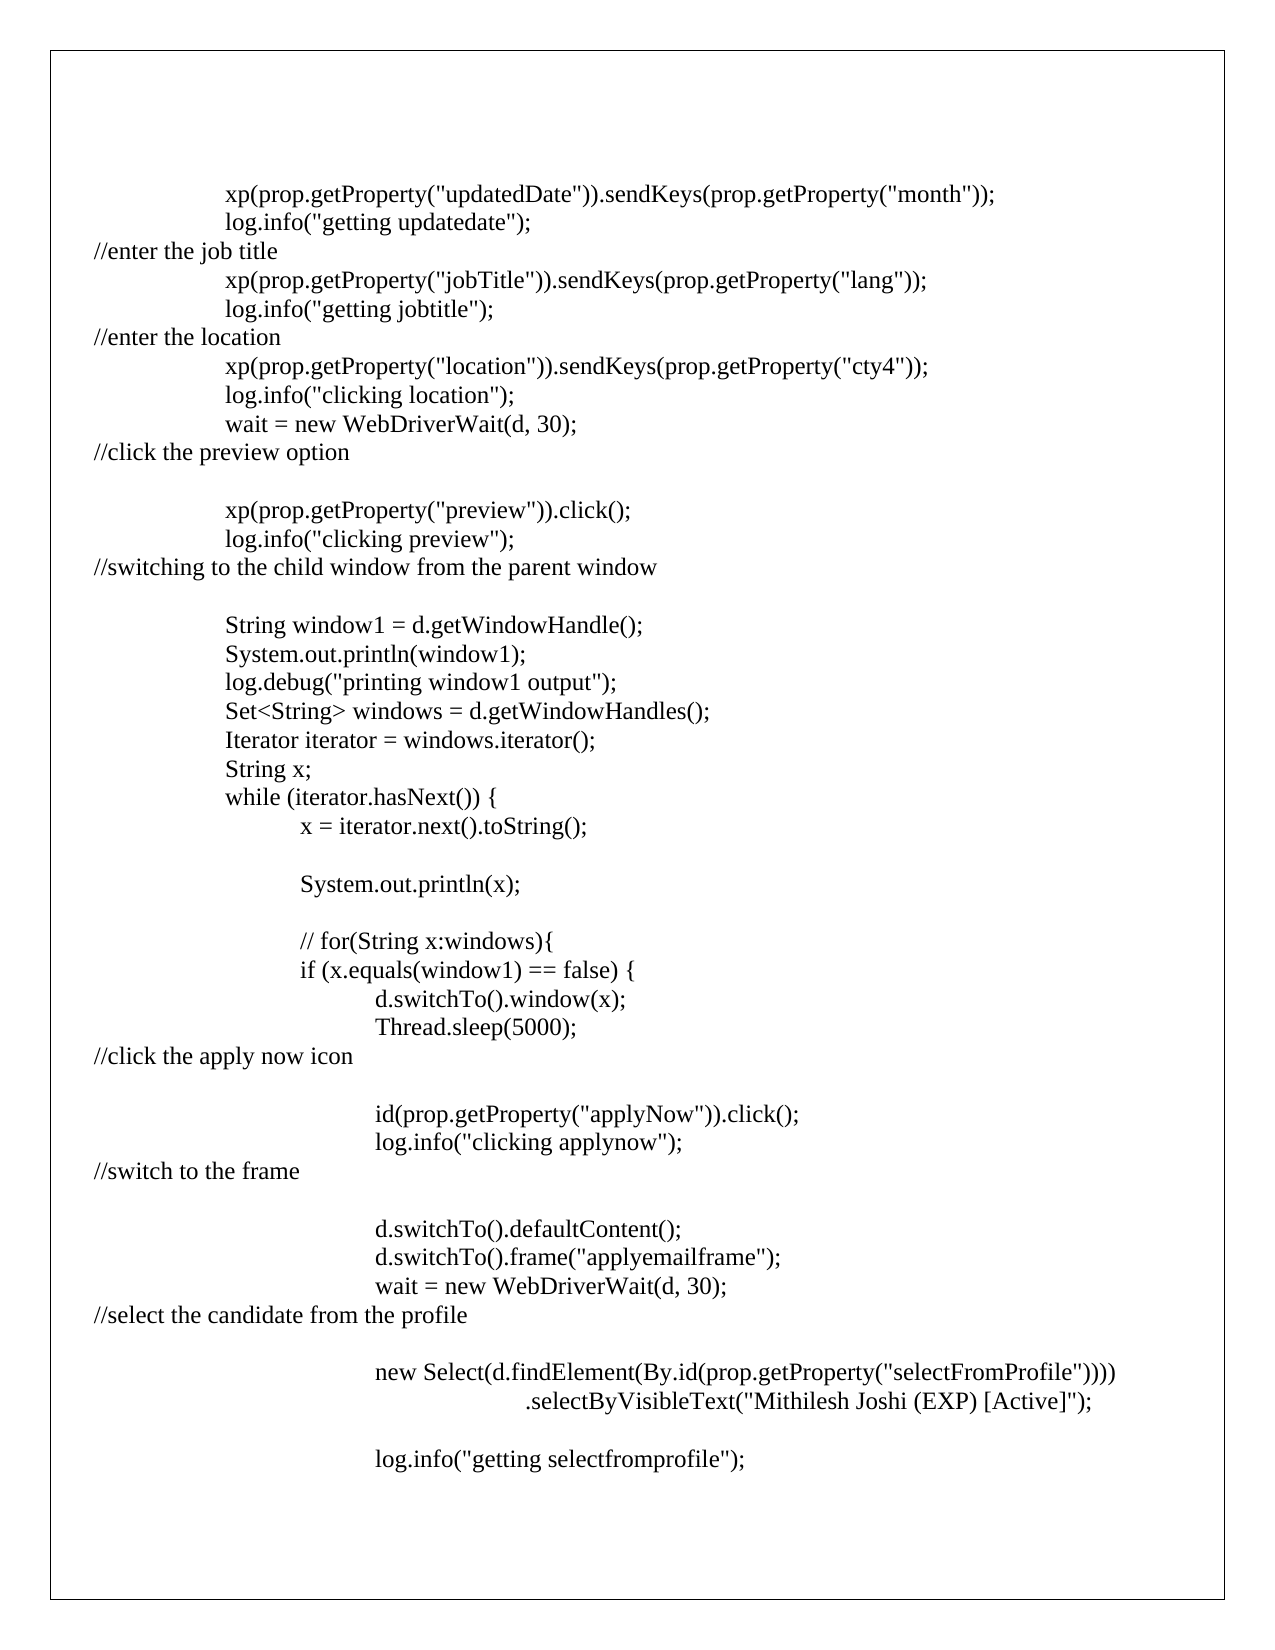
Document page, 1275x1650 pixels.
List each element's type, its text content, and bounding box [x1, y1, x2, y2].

text new Select(d.findElement(By.id(prop.getProperty("selectFromProfile")))) [94, 1357, 1125, 1386]
text while (iterator.hasNext()) { [94, 782, 1125, 811]
text d.switchTo().frame("applyemailframe"); [94, 1242, 1125, 1271]
text //click the preview option [94, 437, 1125, 466]
text System.out.println(x); [94, 869, 1125, 897]
text Iterator iterator = windows.iterator(); [94, 725, 1125, 754]
text log.info("getting jobtitle"); [94, 294, 1125, 322]
text wait = new WebDriverWait(d, 30); [94, 1271, 1125, 1300]
text Set<String> windows = d.getWindowHandles(); [94, 696, 1125, 725]
text //switching to the child window from the parent window [94, 552, 1125, 581]
text d.switchTo().window(x); [94, 984, 1125, 1012]
text Thread.sleep(5000); [94, 1012, 1125, 1041]
text x = iterator.next().toString(); [94, 811, 1125, 840]
text //enter the job title [94, 236, 1125, 265]
text //switch to the frame [94, 1156, 1125, 1185]
text //click the apply now icon [94, 1041, 1125, 1070]
text log.debug("printing window1 output"); [94, 667, 1125, 696]
text log.info("clicking applynow"); [94, 1127, 1125, 1156]
text //select the candidate from the profile [94, 1300, 1125, 1329]
text // for(String x:windows){ [94, 926, 1125, 955]
text log.info("getting updatedate"); [94, 207, 1125, 236]
text String x; [94, 754, 1125, 782]
text d.switchTo().defaultContent(); [94, 1214, 1125, 1242]
text xp(prop.getProperty("location")).sendKeys(prop.getProperty("cty4")); [94, 351, 1125, 380]
text id(prop.getProperty("applyNow")).click(); [94, 1099, 1125, 1127]
text log.info("getting selectfromprofile"); [94, 1444, 1125, 1472]
text if (x.equals(window1) == false) { [94, 955, 1125, 984]
text xp(prop.getProperty("updatedDate")).sendKeys(prop.getProperty("month")); [94, 179, 1125, 207]
text .selectByVisibleText("Mithilesh Joshi (EXP) [Active]"); [94, 1386, 1125, 1415]
text xp(prop.getProperty("preview")).click(); [94, 495, 1125, 524]
text wait = new WebDriverWait(d, 30); [94, 409, 1125, 437]
text log.info("clicking preview"); [94, 524, 1125, 552]
text //enter the location [94, 322, 1125, 351]
text System.out.println(window1); [94, 639, 1125, 667]
text xp(prop.getProperty("jobTitle")).sendKeys(prop.getProperty("lang")); [94, 265, 1125, 294]
text String window1 = d.getWindowHandle(); [94, 610, 1125, 639]
text log.info("clicking location"); [94, 380, 1125, 409]
